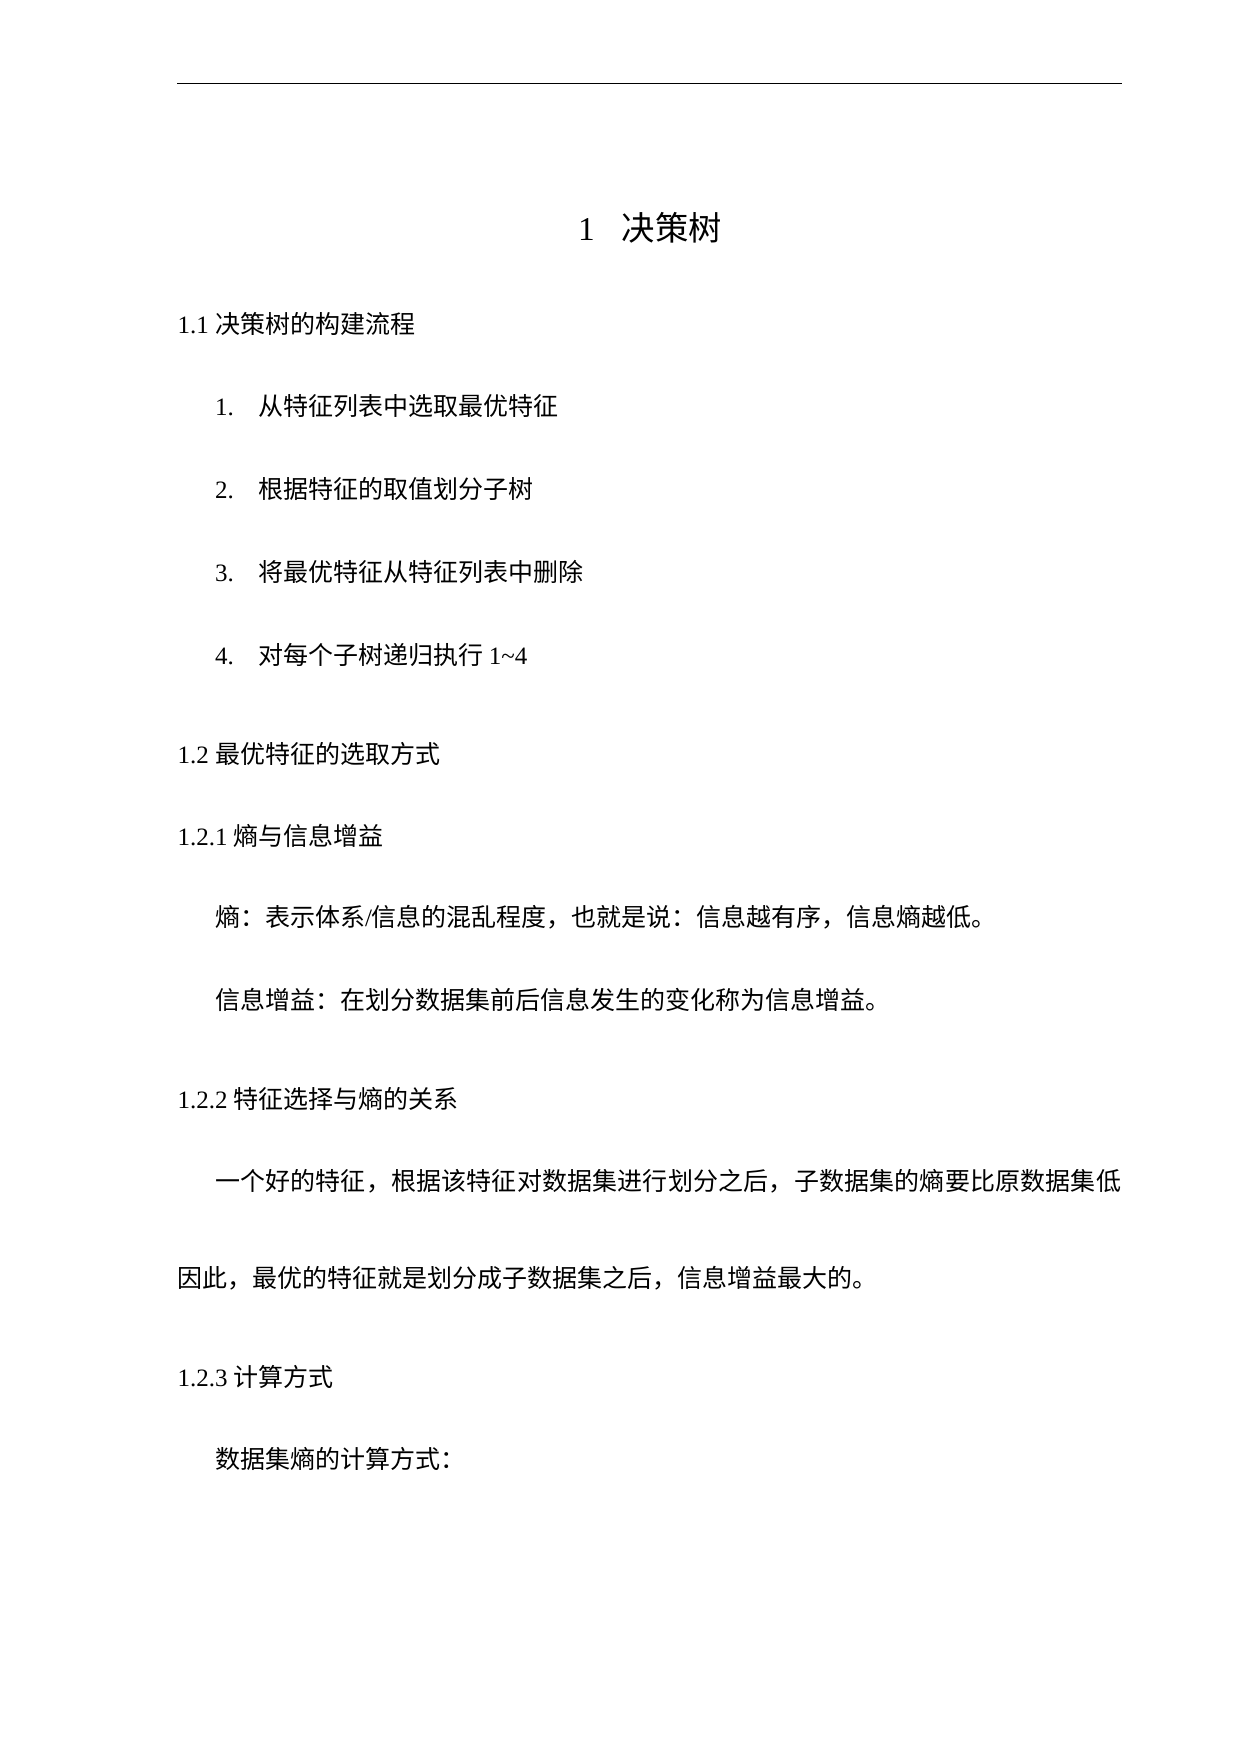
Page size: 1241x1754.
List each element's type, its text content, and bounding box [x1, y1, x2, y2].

text 数据集熵的计算方式： [177, 1425, 1122, 1490]
text 熵：表示体系/信息的混乱程度，也就是说：信息越有序，信息熵越低。 [177, 883, 1122, 948]
list 对每个子树递归执行1~4 [215, 621, 1122, 686]
subtitle 决策树的构建流程 [177, 290, 1122, 355]
subtitle 特征选择与熵的关系 [177, 1065, 1122, 1130]
subtitle 最优特征的选取方式 [177, 720, 1122, 785]
subtitle 计算方式 [177, 1343, 1122, 1408]
list 根据特征的取值划分子树 [215, 455, 1122, 520]
list 从特征列表中选取最优特征 [215, 372, 1122, 437]
list 将最优特征从特征列表中删除 [215, 538, 1122, 603]
text 一个好的特征，根据该特征对数据集进行划分之后，子数据集的熵要比原数据集低。因此，最优的特征就是划分成子数据集之后，信息增益最大的。 [177, 1147, 1122, 1309]
subtitle 决策树 [177, 193, 1122, 258]
text 信息增益：在划分数据集前后信息发生的变化称为信息增益。 [177, 966, 1122, 1031]
subtitle 熵与信息增益 [177, 802, 1122, 867]
